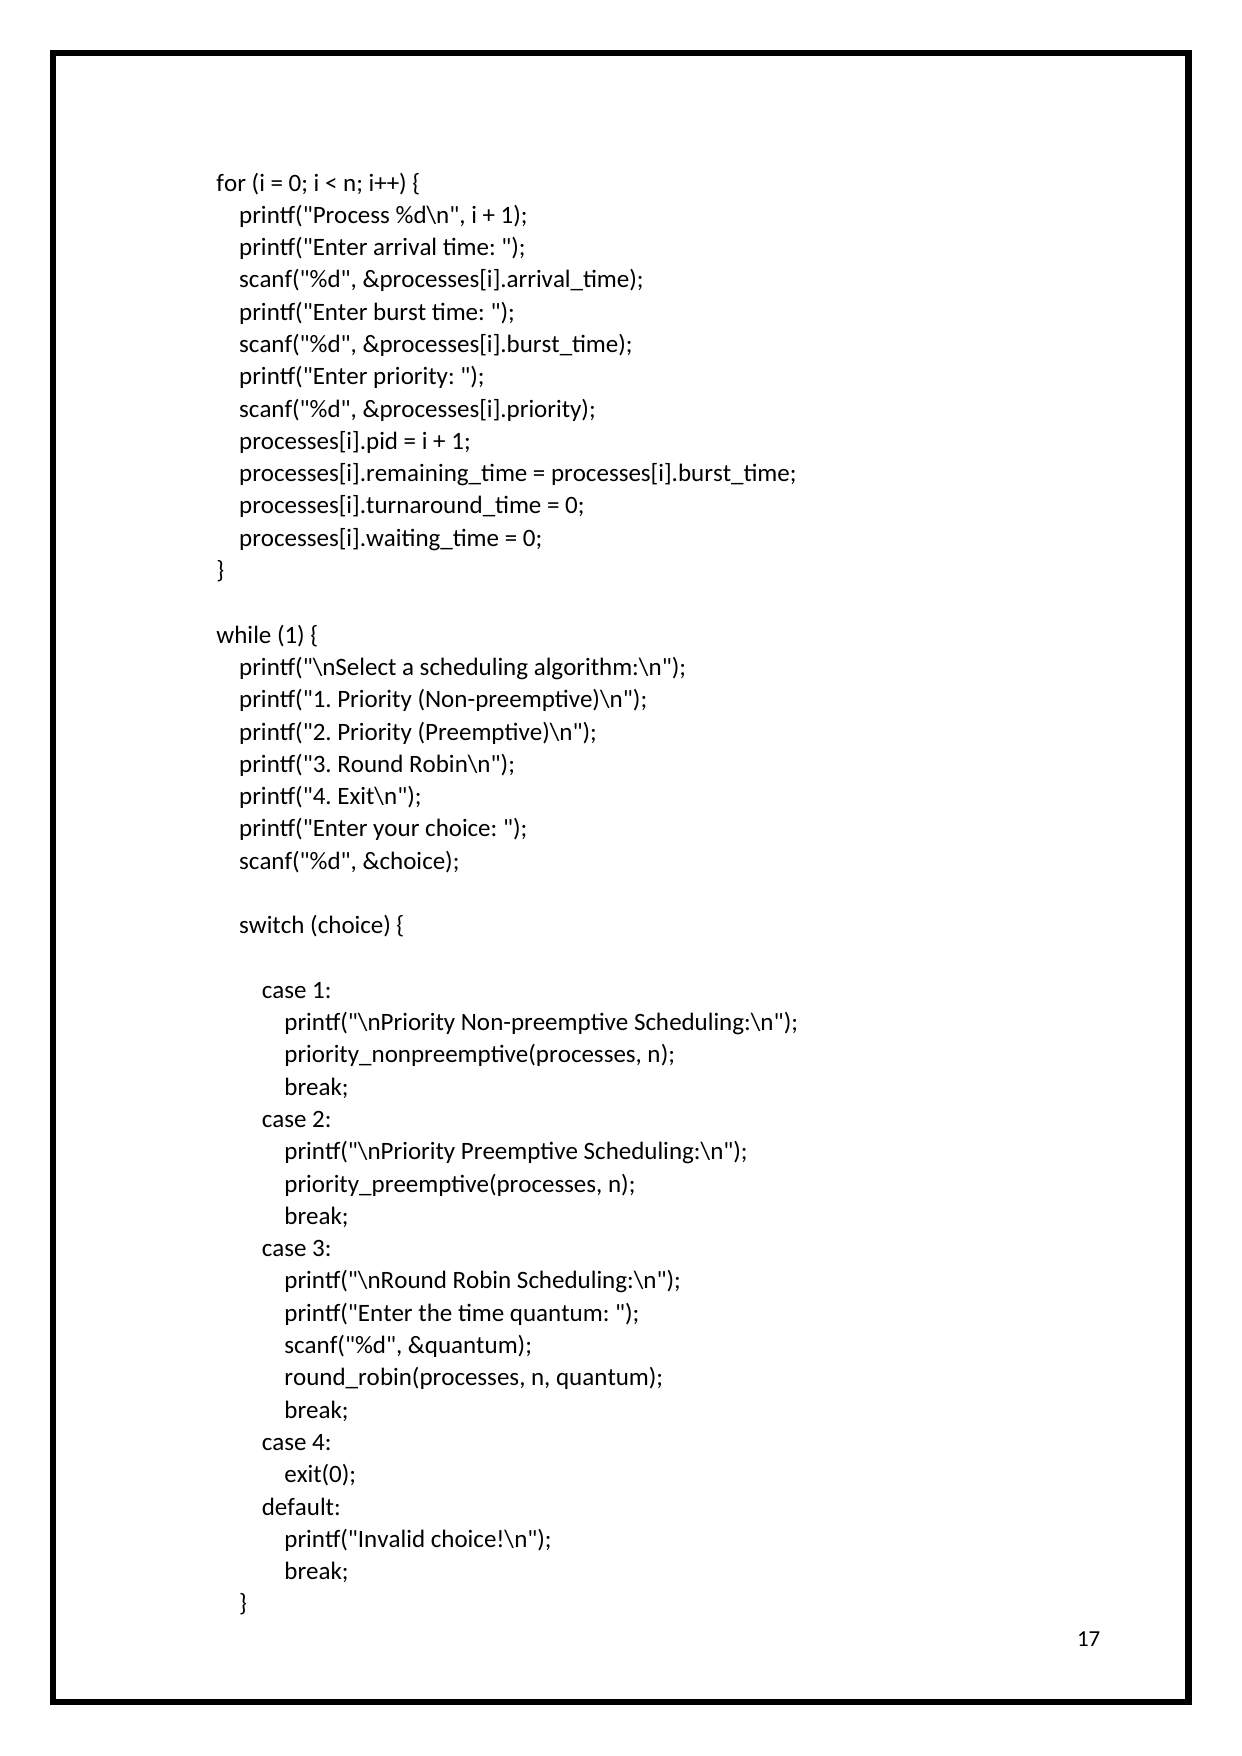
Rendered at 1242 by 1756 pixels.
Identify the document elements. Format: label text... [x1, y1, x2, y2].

list printf("\nPriority Non-preemptive Scheduling:\n"); [194, 1006, 1100, 1037]
list case 4: [194, 1426, 1100, 1457]
list printf("Enter priority: "); [194, 360, 1100, 391]
list switch (choice) { [194, 909, 1100, 940]
list scanf("%d", &quantum); [194, 1329, 1100, 1360]
list priority_nonpreemptive(processes, n); [194, 1038, 1100, 1069]
list printf("Enter your choice: "); [194, 812, 1100, 843]
list scanf("%d", &processes[i].priority); [194, 393, 1100, 423]
list } [194, 1587, 1100, 1618]
list printf("1. Priority (Non-preemptive)\n"); [194, 683, 1100, 714]
list exit(0); [194, 1458, 1100, 1489]
list printf("\nRound Robin Scheduling:\n"); [194, 1264, 1100, 1295]
list printf("2. Priority (Preemptive)\n"); [194, 716, 1100, 746]
list } [194, 554, 1100, 585]
list break; [194, 1555, 1100, 1586]
list for (i = 0; i < n; i++) { [194, 167, 1100, 197]
list printf("Process %d\n", i + 1); [194, 199, 1100, 229]
list scanf("%d", &choice); [194, 845, 1100, 875]
list case 1: [194, 974, 1100, 1004]
list processes[i].remaining_time = processes[i].burst_time; [194, 457, 1100, 488]
list scanf("%d", &processes[i].burst_time); [194, 328, 1100, 359]
list processes[i].waiting_time = 0; [194, 522, 1100, 552]
list priority_preemptive(processes, n); [194, 1168, 1100, 1198]
list printf("4. Exit\n"); [194, 780, 1100, 811]
list break; [194, 1071, 1100, 1101]
list printf("Enter burst time: "); [194, 296, 1100, 326]
list default: [194, 1491, 1100, 1521]
list break; [194, 1200, 1100, 1231]
list printf("3. Round Robin\n"); [194, 748, 1100, 778]
list printf("Enter arrival time: "); [194, 231, 1100, 262]
list printf("\nSelect a scheduling algorithm:\n"); [194, 651, 1100, 682]
list printf("\nPriority Preemptive Scheduling:\n"); [194, 1135, 1100, 1166]
list while (1) { [194, 619, 1100, 649]
list round_robin(processes, n, quantum); [194, 1361, 1100, 1392]
list printf("Enter the time quantum: "); [194, 1297, 1100, 1327]
list processes[i].turnaround_time = 0; [194, 489, 1100, 520]
list printf("Invalid choice!\n"); [194, 1523, 1100, 1553]
list scanf("%d", &processes[i].arrival_time); [194, 263, 1100, 294]
list processes[i].pid = i + 1; [194, 425, 1100, 456]
list break; [194, 1394, 1100, 1424]
list case 2: [194, 1103, 1100, 1134]
list case 3: [194, 1232, 1100, 1263]
